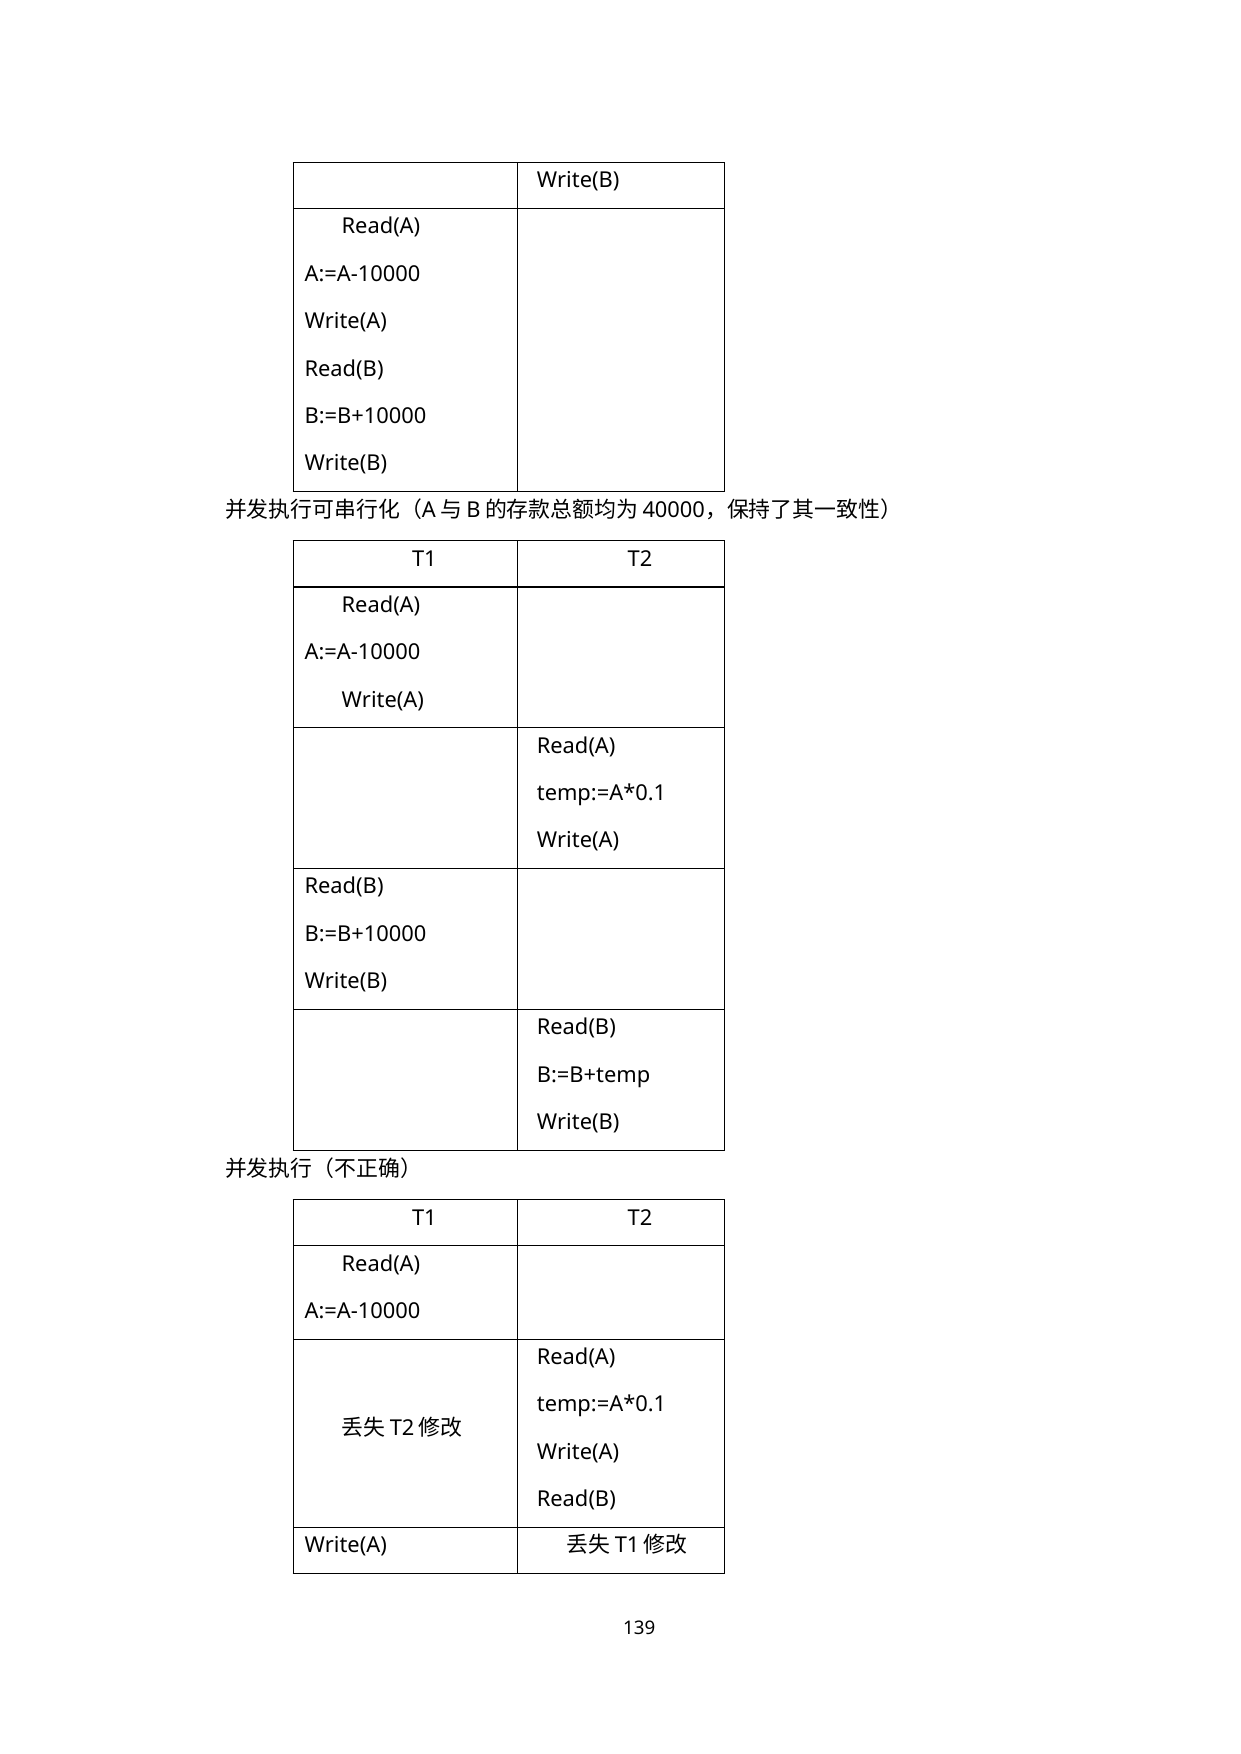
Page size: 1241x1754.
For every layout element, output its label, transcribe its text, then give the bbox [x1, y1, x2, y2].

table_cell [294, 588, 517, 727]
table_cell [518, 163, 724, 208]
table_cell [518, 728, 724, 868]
text 并发执行可串行化（A与B的存款总额均为40000，保持了其一致性） [187, 492, 1053, 524]
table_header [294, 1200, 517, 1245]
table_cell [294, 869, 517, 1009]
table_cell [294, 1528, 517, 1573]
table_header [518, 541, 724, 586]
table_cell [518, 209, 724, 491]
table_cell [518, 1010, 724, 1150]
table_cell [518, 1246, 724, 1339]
text 并发执行（不正确） [187, 1151, 1053, 1183]
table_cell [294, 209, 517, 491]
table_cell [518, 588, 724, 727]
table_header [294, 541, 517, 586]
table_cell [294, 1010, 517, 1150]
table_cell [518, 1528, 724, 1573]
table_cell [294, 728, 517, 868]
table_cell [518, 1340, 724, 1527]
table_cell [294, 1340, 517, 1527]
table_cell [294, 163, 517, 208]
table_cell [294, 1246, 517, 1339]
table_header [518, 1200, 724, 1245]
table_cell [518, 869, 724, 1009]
